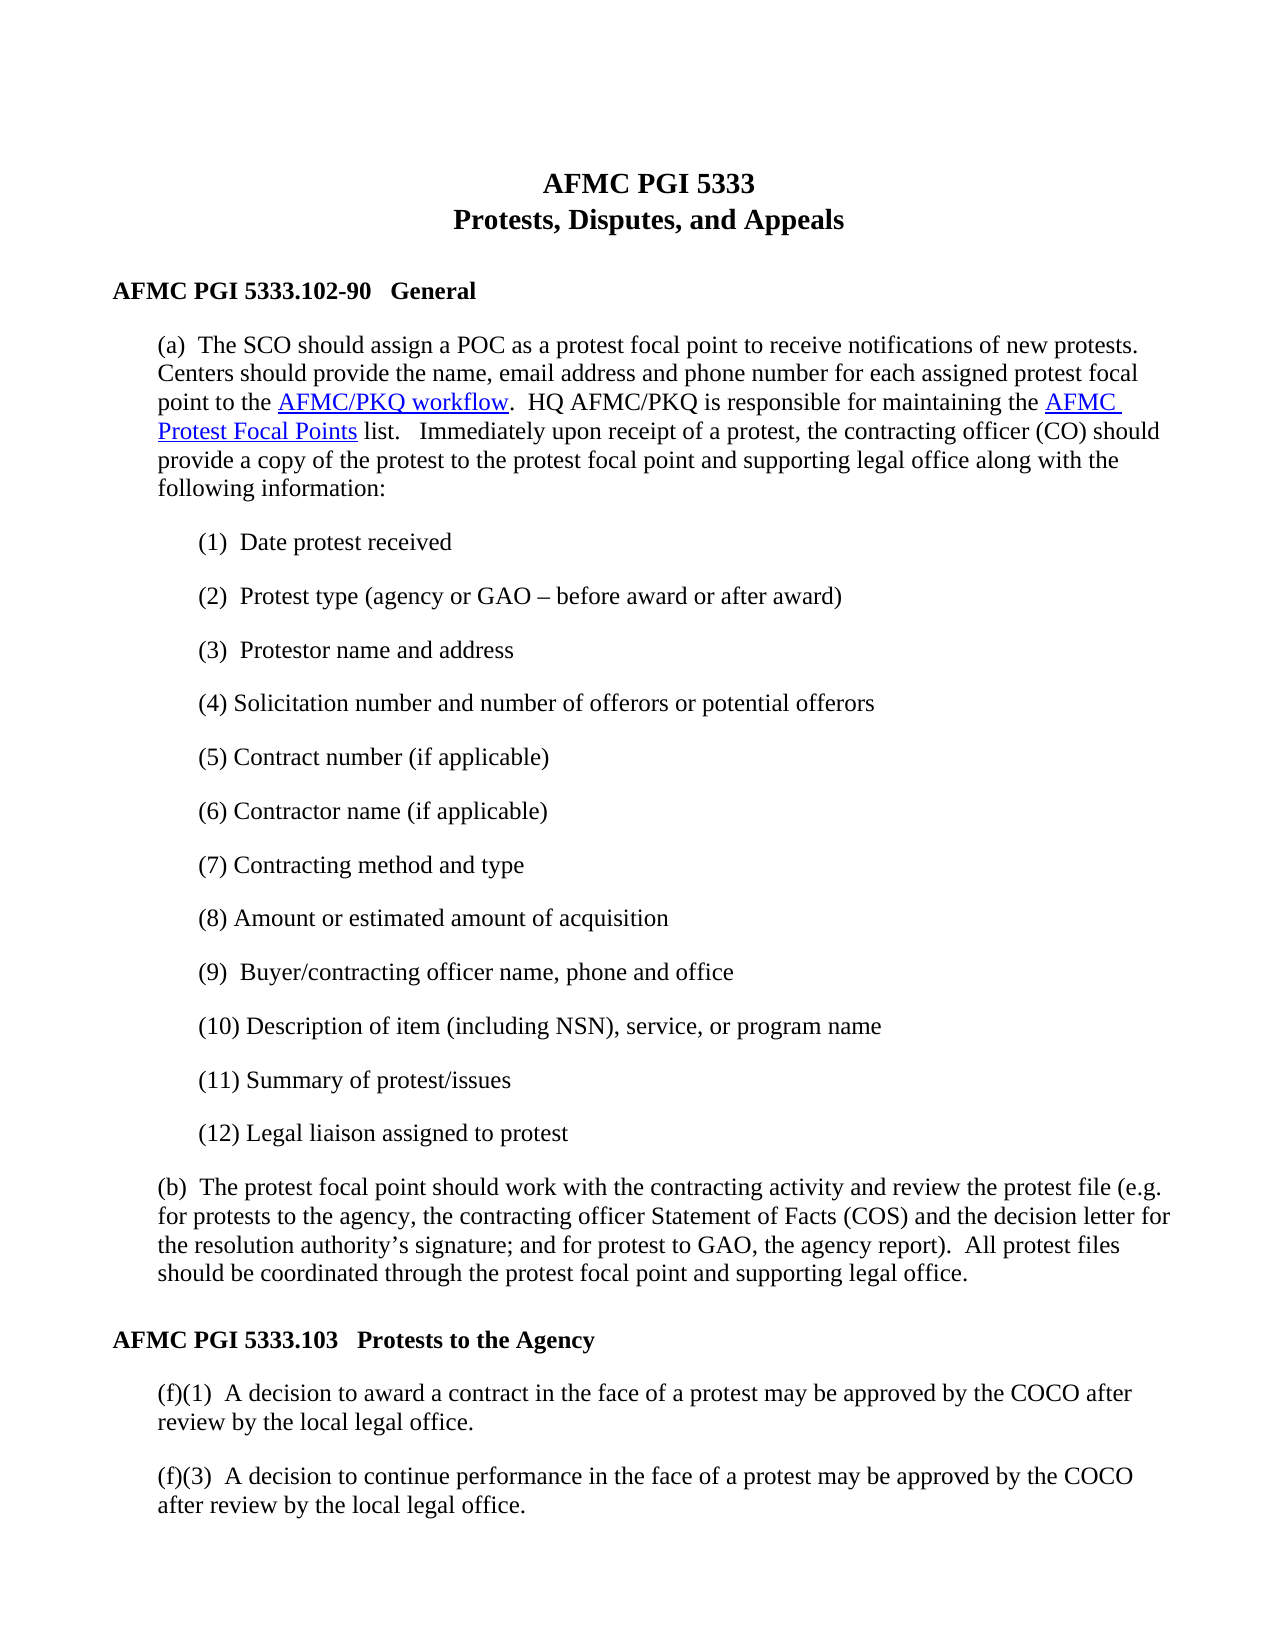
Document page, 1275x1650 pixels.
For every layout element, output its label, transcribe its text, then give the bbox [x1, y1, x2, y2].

list (2) Protest type (agency or GAO – before award or after award) [198, 581, 1185, 610]
list (8) Amount or estimated amount of acquisition [198, 903, 1185, 932]
subtitle AFMC PGI 5333.103 Protests to the Agency [112, 1325, 1185, 1353]
subtitle AFMC PGI 5333.102-90 General [112, 276, 1185, 305]
list (12) Legal liaison assigned to protest [198, 1118, 1185, 1147]
list (f)(1) A decision to award a contract in the face of a protest may be approved by the COCO after review by the local legal office. [157, 1378, 1185, 1436]
list (3) Protestor name and address [198, 635, 1185, 663]
subtitle AFMC PGI 5333 Protests, Disputes, and Appeals [112, 166, 1185, 236]
list (a) The SCO should assign a POC as a protest focal point to receive notifications of new protests. Centers should provide the name, email address and phone number for each assigned protest focal point to the AFMC/PKQ workflow. HQ AFMC/PKQ is responsible for maintaining the AFMC Protest Focal Points list. Immediately upon receipt of a protest, the contracting officer (CO) should provide a copy of the protest to the protest focal point and supporting legal office along with the following information: [157, 330, 1185, 502]
list (10) Description of item (including NSN), service, or program name [198, 1011, 1185, 1040]
list (1) Date protest received [198, 527, 1185, 556]
list (f)(3) A decision to continue performance in the face of a protest may be approved by the COCO after review by the local legal office. [157, 1461, 1185, 1518]
list (b) The protest focal point should work with the contracting activity and review the protest file (e.g. for protests to the agency, the contracting officer Statement of Facts (COS) and the decision letter for the resolution authority’s signature; and for protest to GAO, the agency report). All protest files should be coordinated through the protest focal point and supporting legal office. [157, 1172, 1185, 1287]
list (9) Buyer/contracting officer name, phone and office [198, 957, 1185, 986]
list (5) Contract number (if applicable) [198, 742, 1185, 771]
list (7) Contracting method and type [198, 850, 1185, 878]
list (11) Summary of protest/issues [198, 1065, 1185, 1093]
list (6) Contractor name (if applicable) [198, 796, 1185, 825]
list (4) Solicitation number and number of offerors or potential offerors [198, 688, 1185, 717]
